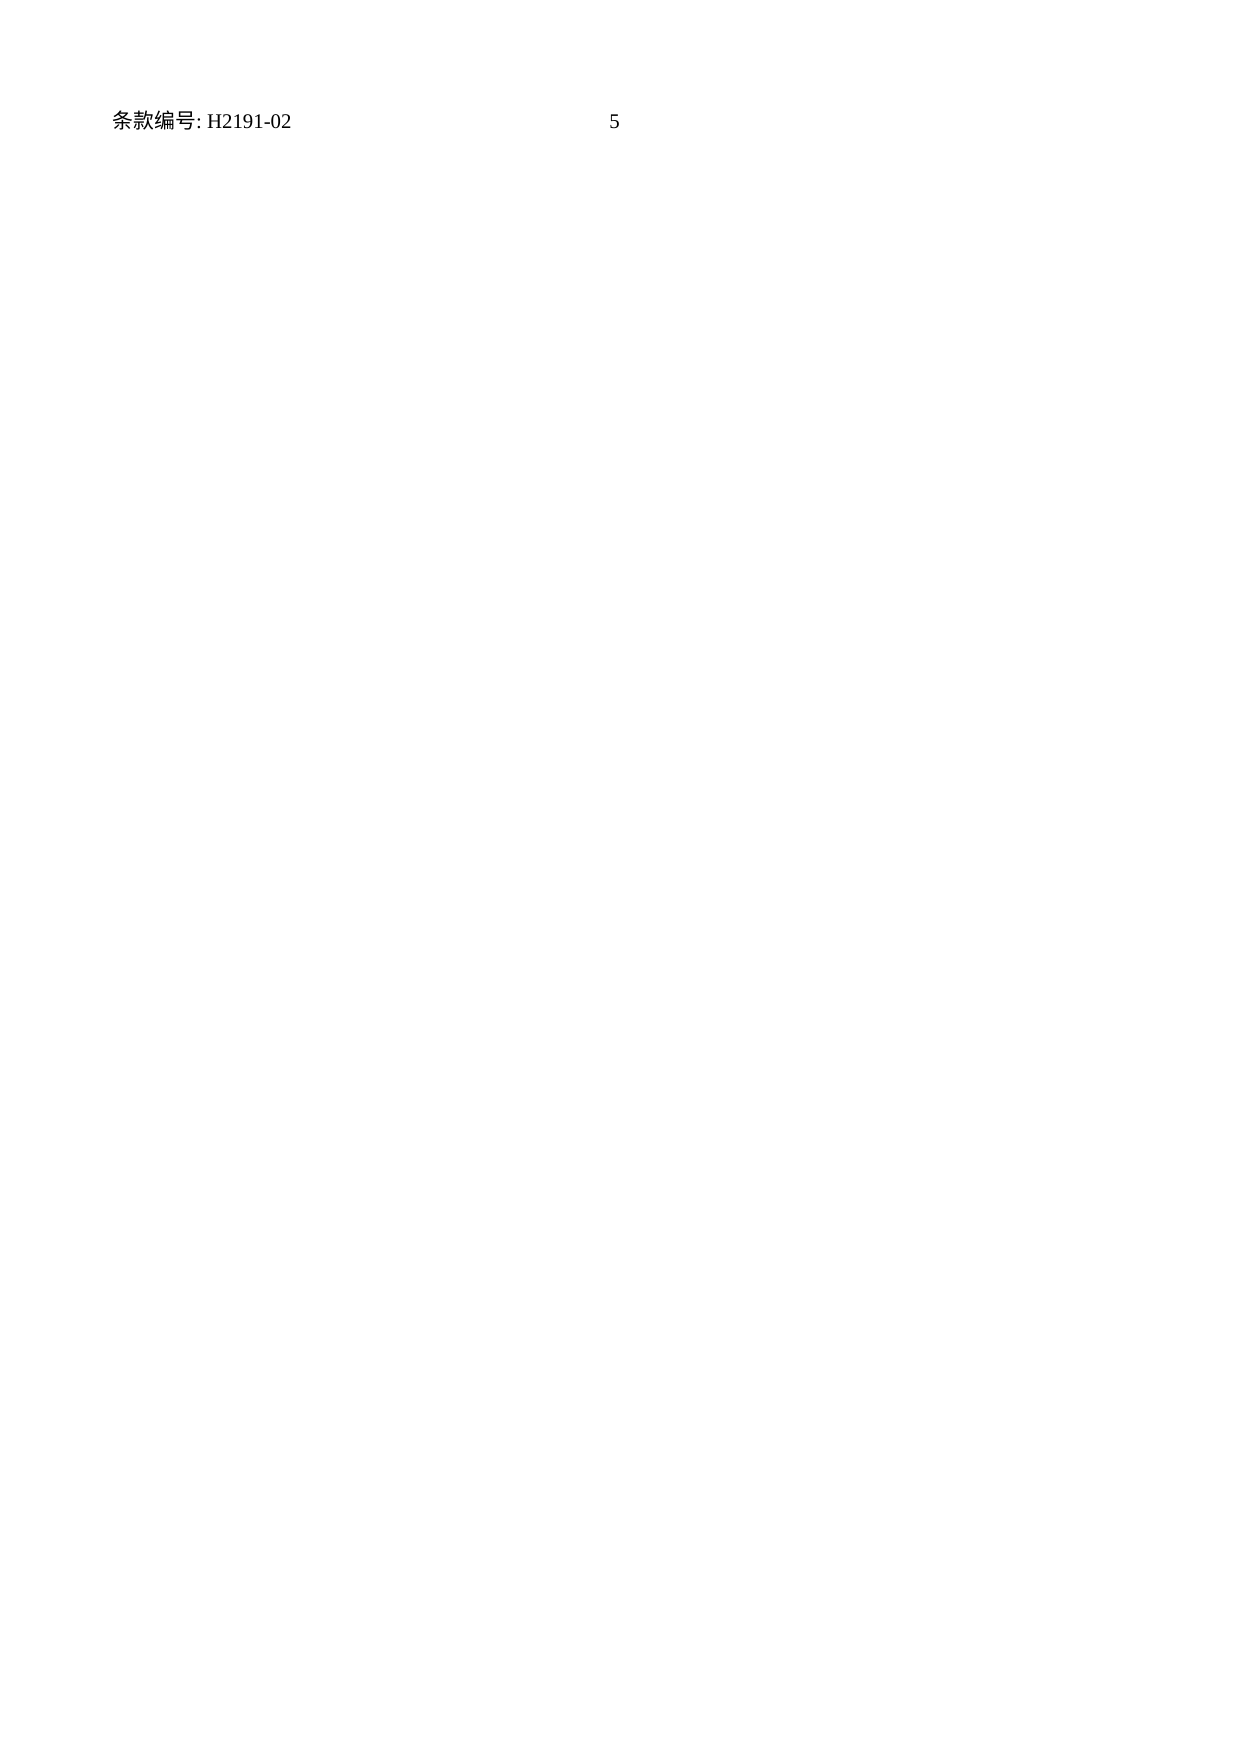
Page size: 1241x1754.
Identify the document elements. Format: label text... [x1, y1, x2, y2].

text 条款编号: H2191-02 5 [112, 106, 1140, 135]
